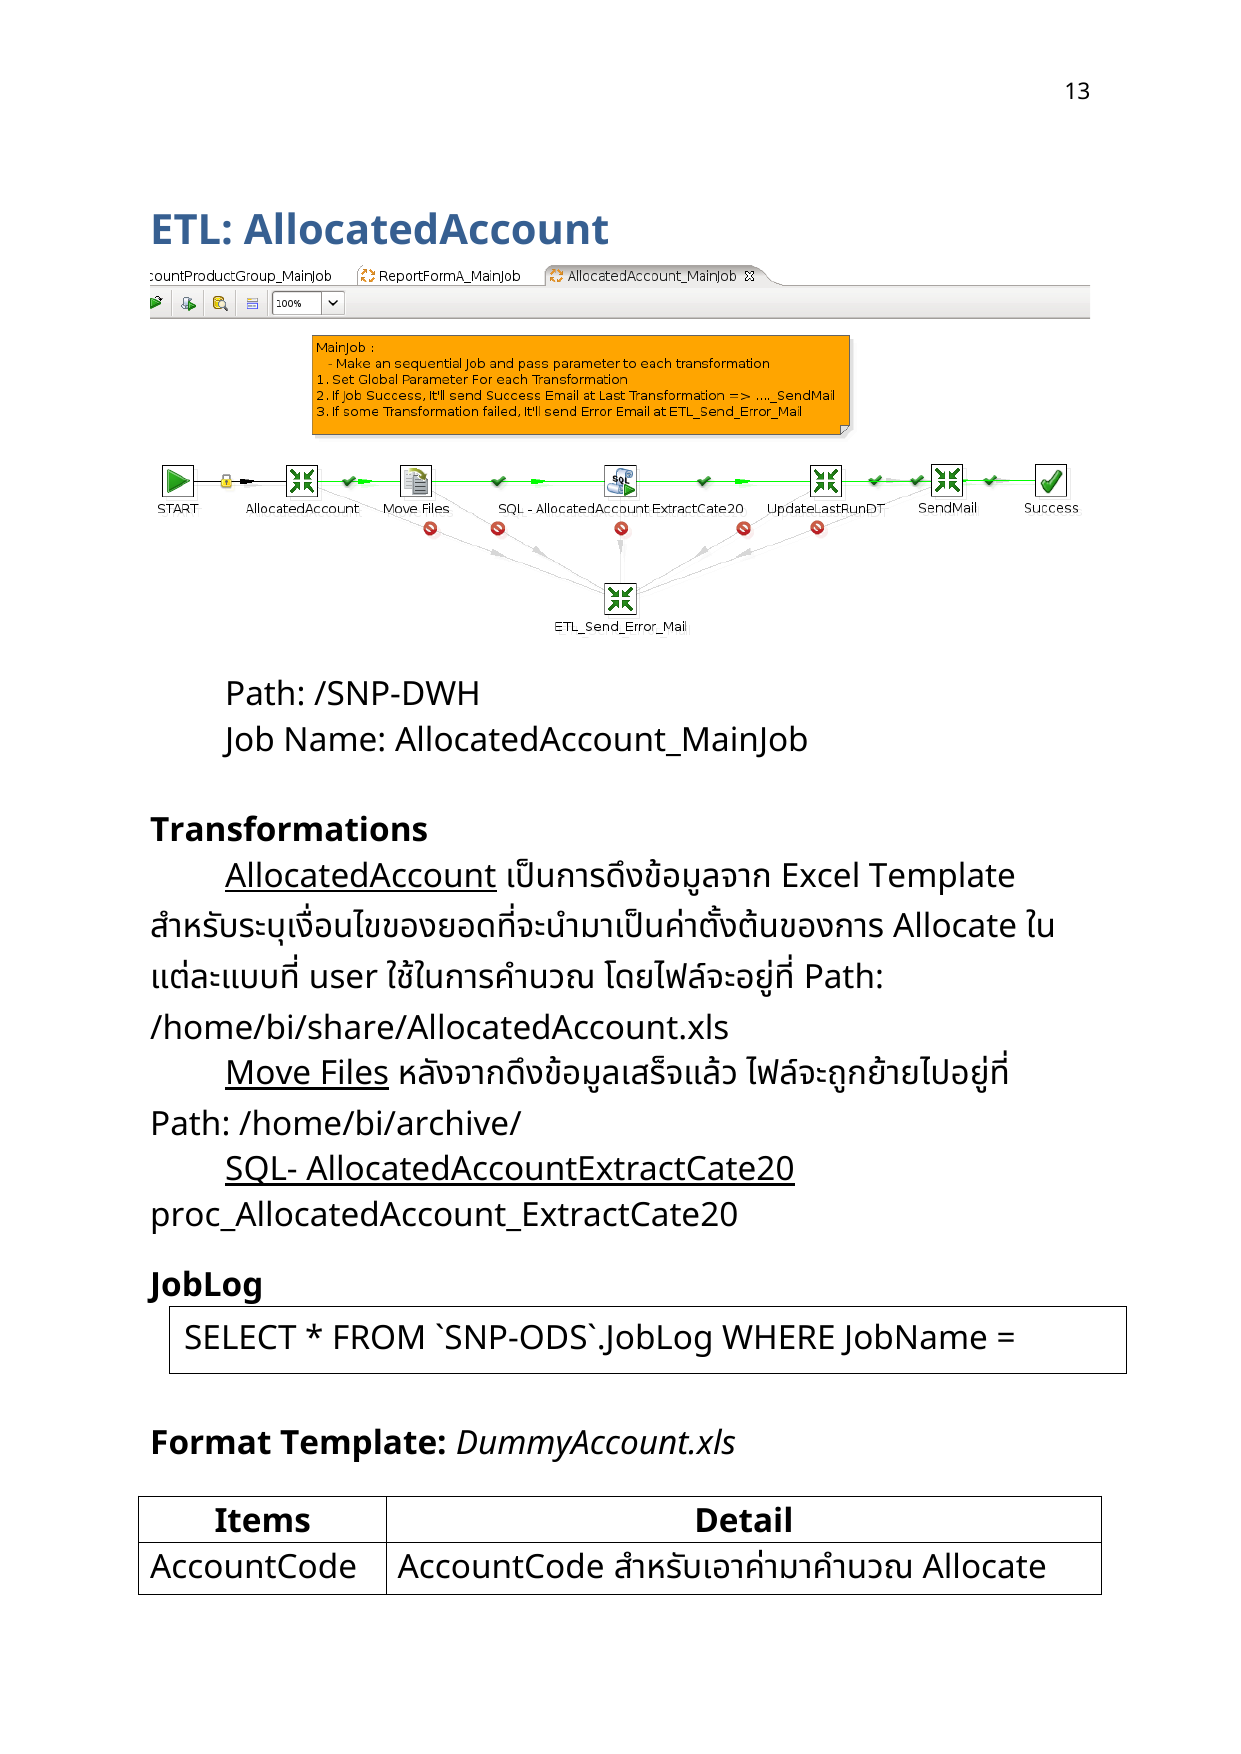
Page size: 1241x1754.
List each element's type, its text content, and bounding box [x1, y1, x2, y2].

table_header Detail [387, 1497, 1101, 1542]
table_header Items [139, 1497, 386, 1542]
table_cell AccountCode [139, 1543, 386, 1594]
text Move Files หลังจากดึงข้อมูลเสร็จแล้ว ไฟล์จะถูกย้ายไปอยู่ที่ Path: /home/bi/archive/ [150, 1049, 1090, 1145]
text Transformations [150, 806, 1090, 852]
subtitle ETL: AllocatedAccount [150, 200, 1090, 257]
text JobLog [150, 1261, 1090, 1306]
text Job Name: AllocatedAccount_MainJob [150, 715, 1090, 761]
text Path: /SNP-DWH [150, 670, 1090, 715]
table_cell AccountCode สำหรับเอาค่ามาคำนวณ Allocate [387, 1543, 1101, 1594]
text AllocatedAccount เป็นการดึงข้อมูลจาก Excel Template สำหรับระบุเงื่อนไขของยอดที่จะนำมาเป็นค่าตั้งต้นของการ Allocate ในแต่ละแบบที่ user ใช้ในการคำนวณ โดยไฟล์จะอยู่ที่ Path: /home/bi/share/AllocatedAccount.xls [150, 852, 1090, 1049]
text Format Template: DummyAccount.xls [150, 1419, 1090, 1464]
picture [150, 265, 1091, 645]
text SQL- AllocatedAccountExtractCate20 proc_AllocatedAccount_ExtractCate20 [150, 1145, 1090, 1236]
